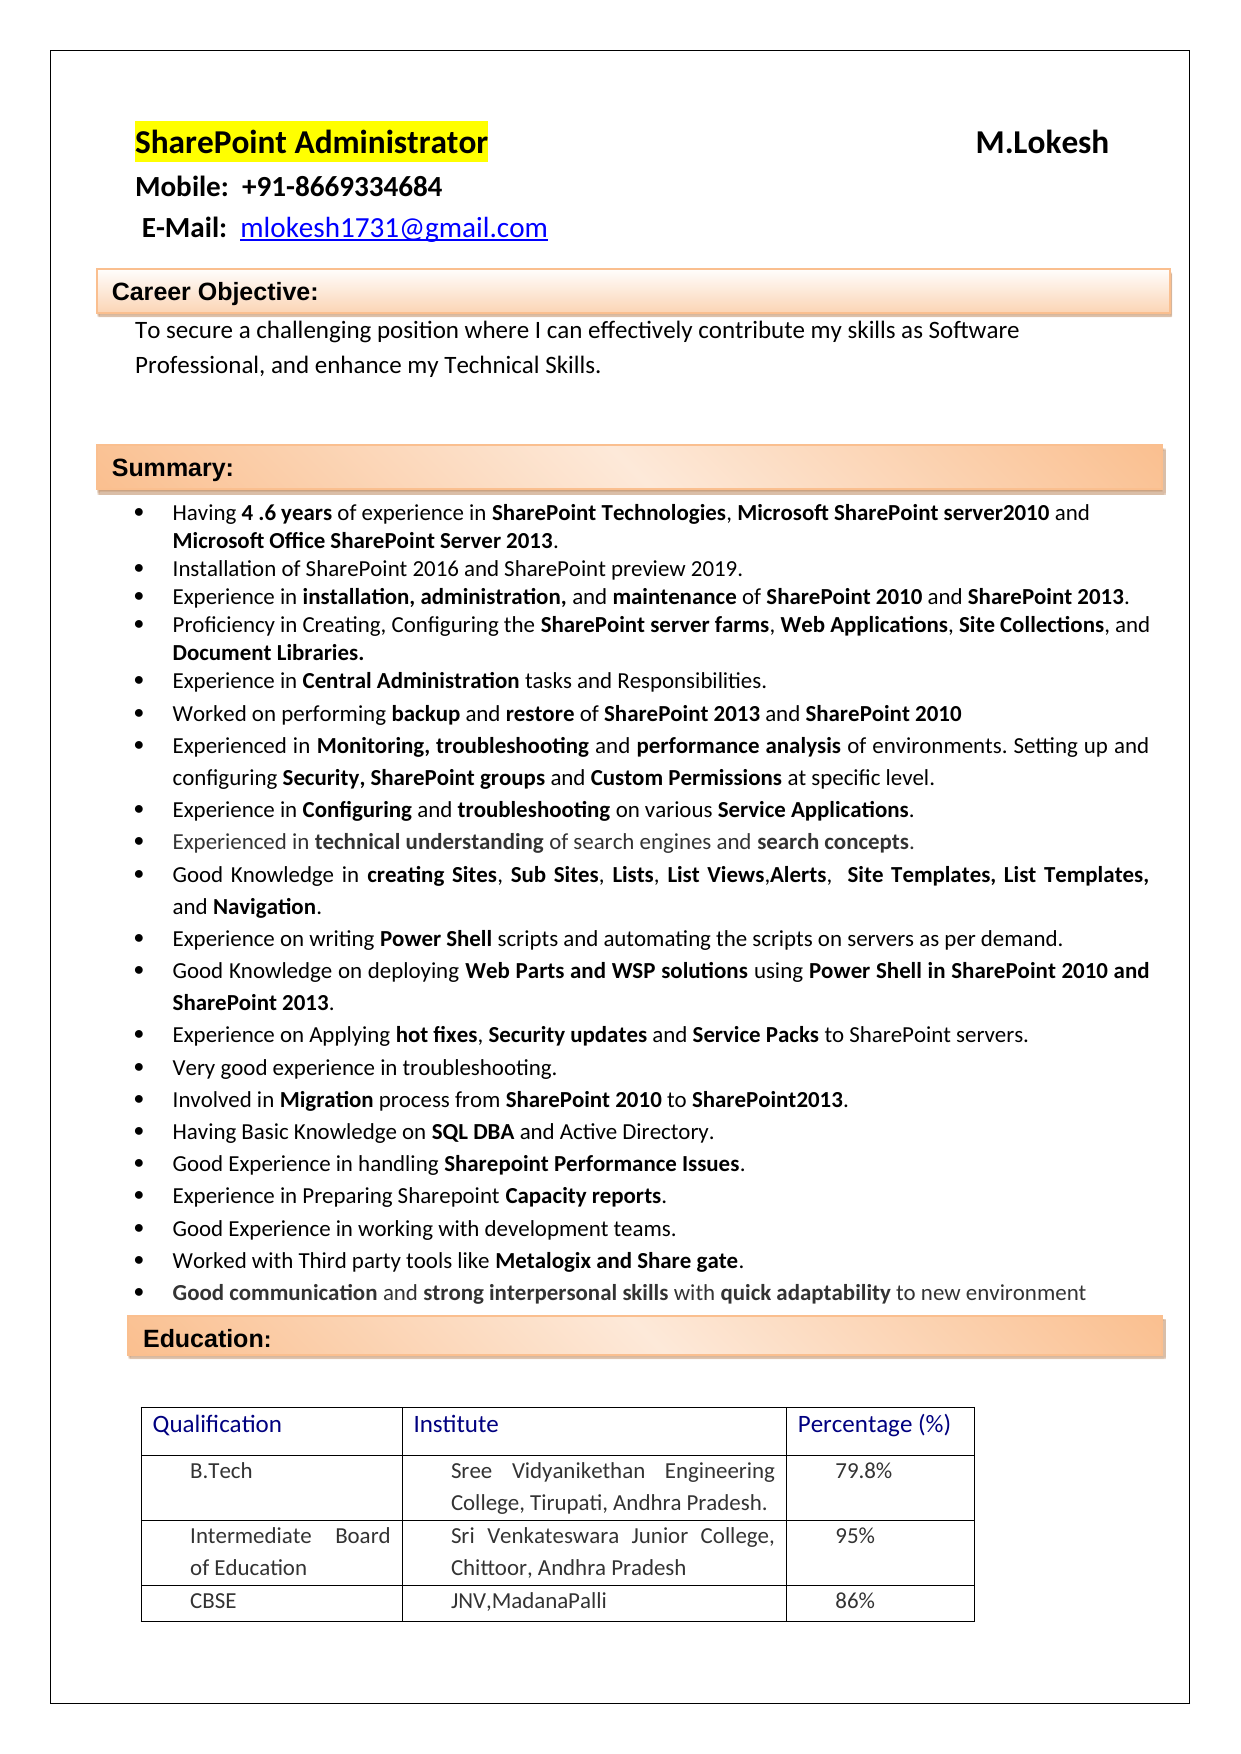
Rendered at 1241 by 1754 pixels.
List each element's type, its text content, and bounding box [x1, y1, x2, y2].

list Experience on Applying hot fixes, Security updates and Service Packs to SharePoint servers. [135, 1021, 1150, 1049]
table_header Percentage (%) [787, 1408, 974, 1455]
list Good communication and strong interpersonal skills with quick adaptability to new environment [135, 1278, 1150, 1306]
table_cell JNV,MadanaPalli [403, 1586, 786, 1621]
list Experienced in technical understanding of search engines and search concepts. [135, 827, 1150, 856]
list Having Basic Knowledge on SQL DBA and Active Directory. [135, 1117, 1150, 1145]
text SharePoint Administrator M.Lokesh [488, 121, 1150, 162]
list Proficiency in Creating, Configuring the SharePoint server farms, Web Applications, Site Collections, and Document Libraries. [135, 611, 1150, 667]
list Experience on writing Power Shell scripts and automating the scripts on servers as per demand. [135, 924, 1150, 952]
text E-Mail: mlokesh1731@gmail.com [135, 209, 1150, 245]
table_cell Sree Vidyanikethan Engineering College, Tirupati, Andhra Pradesh. [403, 1456, 786, 1520]
list Worked on performing backup and restore of SharePoint 2013 and SharePoint 2010 [135, 699, 1150, 727]
table_cell 79.8% [787, 1456, 974, 1520]
table_cell 86% [787, 1586, 974, 1621]
table_cell 95% [787, 1521, 974, 1585]
table_cell CBSE [142, 1586, 402, 1621]
table_cell B.Tech [142, 1456, 402, 1520]
list Experienced in Monitoring, troubleshooting and performance analysis of environments. Setting up and configuring Security, SharePoint groups and Custom Permissions at specific level. [135, 731, 1150, 791]
list Good Experience in working with development teams. [135, 1214, 1150, 1242]
text Mobile: +91-8669334684 [135, 168, 1150, 204]
list Good Experience in handling Sharepoint Performance Issues. [135, 1149, 1150, 1177]
list Experience in installation, administration, and maintenance of SharePoint 2010 and SharePoint 2013. [135, 582, 1150, 611]
list Very good experience in troubleshooting. [135, 1053, 1150, 1081]
list Worked with Third party tools like Metalogix and Share gate. [135, 1246, 1150, 1274]
list Experience in Preparing Sharepoint Capacity reports. [135, 1182, 1150, 1209]
list Having 4 .6 years of experience in SharePoint Technologies, Microsoft SharePoint server2010 and Microsoft Office SharePoint Server 2013. [135, 498, 1150, 554]
table_cell Intermediate Board of Education [142, 1521, 402, 1585]
list Involved in Migration process from SharePoint 2010 to SharePoint2013. [135, 1085, 1150, 1113]
list Good Knowledge in creating Sites, Sub Sites, Lists, List Views,Alerts, Site Templates, List Templates, and Navigation. [135, 860, 1150, 920]
text To secure a challenging position where I can effectively contribute my skills as Software Professional, and enhance my Technical Skills. [135, 318, 1150, 380]
list Good Knowledge on deploying Web Parts and WSP solutions using Power Shell in SharePoint 2010 and SharePoint 2013. [135, 956, 1150, 1016]
table_header Institute [403, 1408, 786, 1455]
list Installation of SharePoint 2016 and SharePoint preview 2019. [135, 554, 1150, 582]
list Experience in Configuring and troubleshooting on various Service Applications. [135, 795, 1150, 823]
list Experience in Central Administration tasks and Responsibilities. [135, 667, 1150, 694]
table_cell Sri Venkateswara Junior College, Chittoor, Andhra Pradesh [403, 1521, 786, 1585]
table_header Qualification [142, 1408, 402, 1455]
